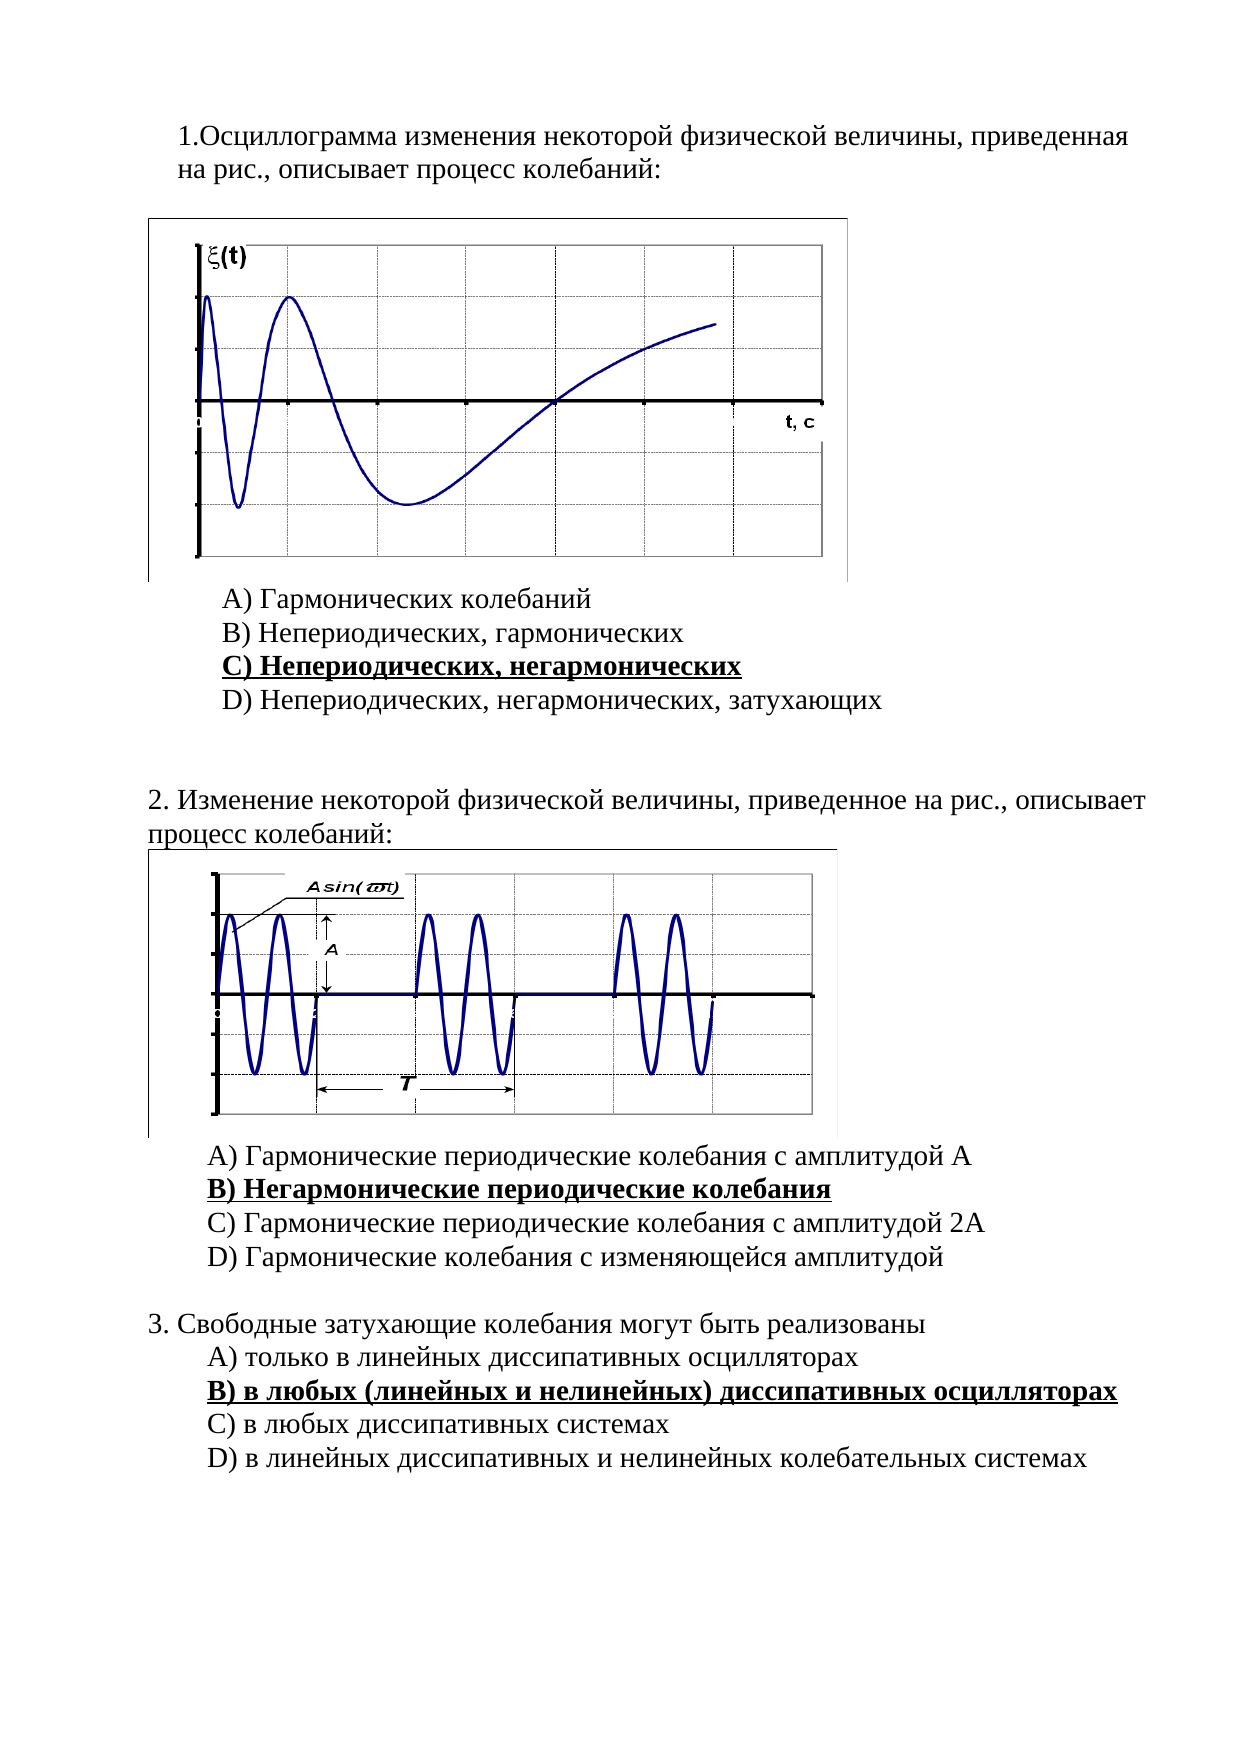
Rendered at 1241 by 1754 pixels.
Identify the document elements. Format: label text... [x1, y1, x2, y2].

text А) Гармонических колебаний [148, 581, 1152, 615]
text D) в линейных диссипативных и нелинейных колебательных системах [207, 1440, 1152, 1473]
text B) в любых (линейных и нелинейных) диссипативных осцилляторах [207, 1373, 1152, 1406]
text B) Негармонические периодические колебания [148, 1172, 1152, 1205]
text 1.Осциллограмма изменения некоторой физической величины, приведенная на рис., описывает процесс колебаний: [177, 118, 1152, 185]
text D) Гармонические колебания с изменяющейся амплитудой [148, 1239, 1152, 1272]
text B) Непериодических, гармонических [148, 615, 1152, 648]
text D) Непериодических, негармонических, затухающих [148, 682, 1152, 715]
text C) в любых диссипативных системах [207, 1406, 1152, 1440]
text С) Гармонические периодические колебания с амплитудой 2А [148, 1205, 1152, 1239]
text 3. Свободные затухающие колебания могут быть реализованы [148, 1306, 1152, 1339]
text С) Непериодических, негармонических [148, 648, 1152, 682]
text A) только в линейных диссипативных осцилляторах [207, 1339, 1152, 1373]
picture [147, 218, 848, 582]
picture [147, 849, 838, 1138]
text А) Гармонические периодические колебания с амплитудой А [148, 1138, 1152, 1172]
text 2. Изменение некоторой физической величины, приведенное на рис., описывает процесс колебаний: [148, 782, 1152, 849]
